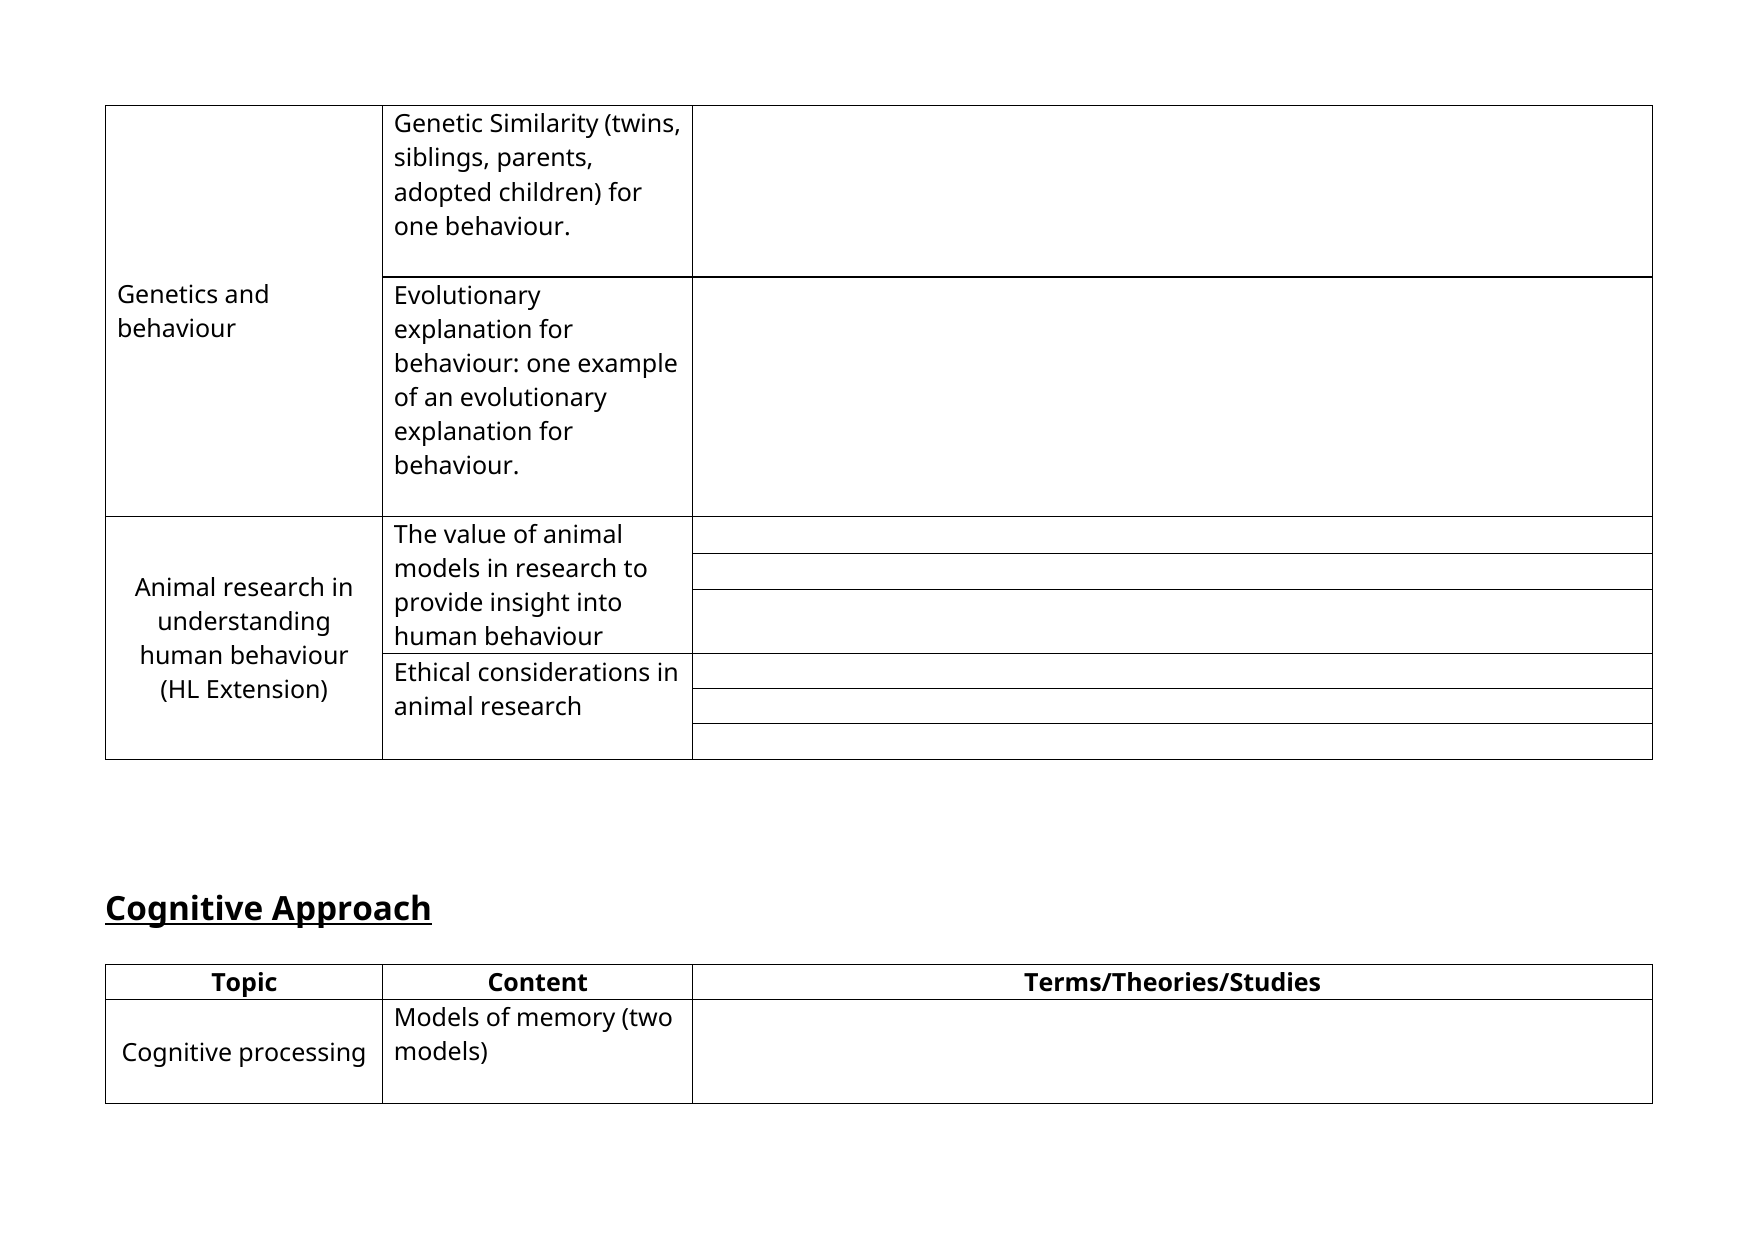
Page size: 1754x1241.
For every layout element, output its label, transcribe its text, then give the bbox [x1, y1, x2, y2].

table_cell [106, 1000, 382, 1103]
table_cell [693, 278, 1652, 516]
table_cell Evolutionary explanation for behaviour: one example of an evolutionary explanation for behaviour. [383, 278, 692, 516]
table_cell [693, 689, 1652, 723]
table_cell [693, 654, 1652, 688]
text Cognitive Approach [105, 884, 1649, 930]
table_cell Genetic Similarity (twins, siblings, parents, adopted children) for one behaviour. [383, 106, 692, 276]
table_cell Models of memory (two models) [383, 1000, 692, 1103]
table_cell [693, 1000, 1652, 1103]
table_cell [106, 106, 382, 516]
table_cell [693, 554, 1652, 589]
table_cell Ethical considerations in animal research [383, 654, 692, 758]
table_cell [693, 517, 1652, 553]
table_cell [693, 590, 1652, 653]
table_cell [693, 106, 1652, 276]
table_header Topic [106, 965, 382, 999]
table_header Terms/Theories/Studies [693, 965, 1652, 999]
table_cell The value of animal models in research to provide insight into human behaviour [383, 517, 692, 653]
table_cell [693, 724, 1652, 758]
table_header Content [383, 965, 692, 999]
table_cell Animal research in understanding human behaviour (HL Extension) [106, 517, 382, 758]
